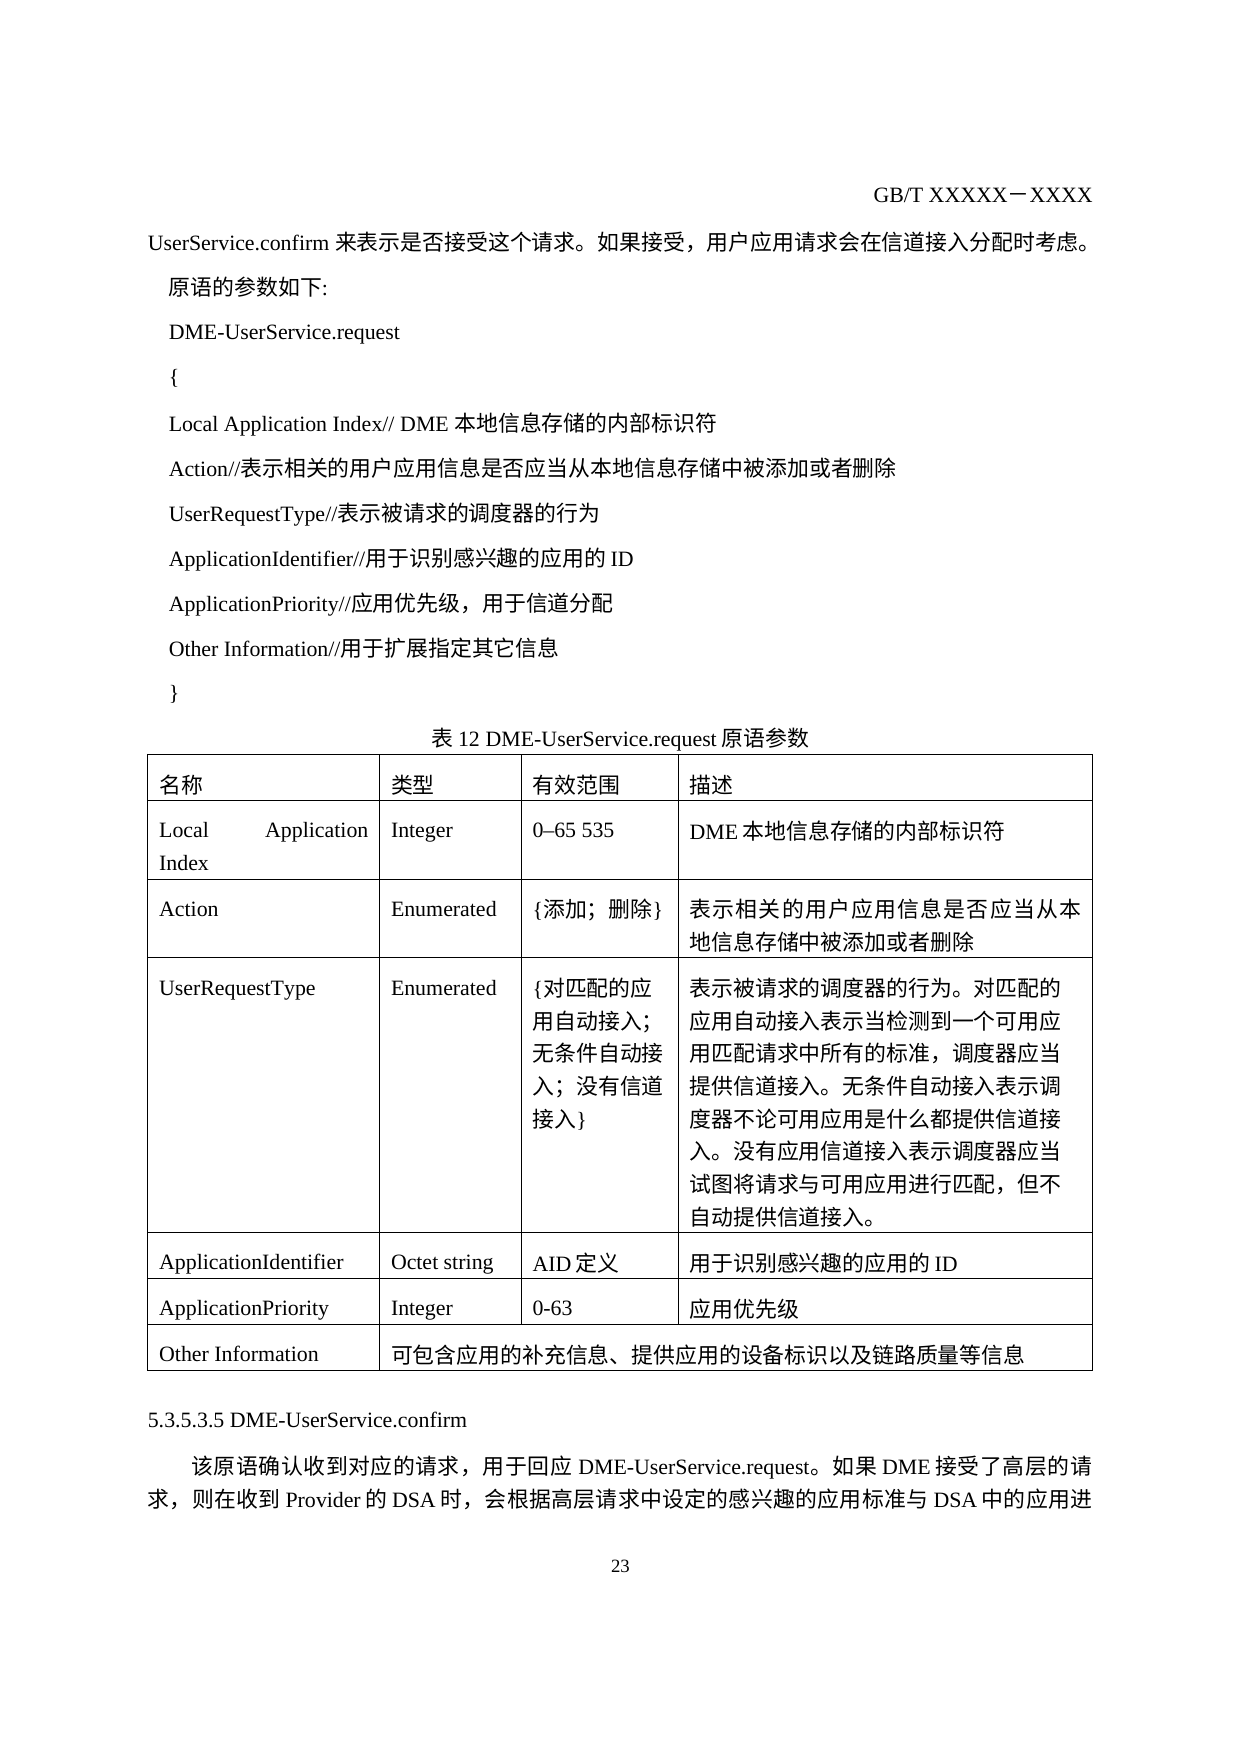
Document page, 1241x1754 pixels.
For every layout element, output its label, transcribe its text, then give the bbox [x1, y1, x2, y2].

table_header 类型 [380, 755, 521, 800]
text 表12 DME-UserService.request原语参数 [148, 721, 1092, 754]
text ApplicationIdentifier//用于识别感兴趣的应用的ID [148, 541, 1092, 573]
table_cell Enumerated [380, 880, 521, 957]
text { [148, 360, 1092, 393]
table_cell 用于识别感兴趣的应用的ID [679, 1233, 1092, 1278]
text UserRequestType//表示被请求的调度器的行为 [148, 496, 1092, 528]
table_header 描述 [679, 755, 1092, 800]
table_cell 表示被请求的调度器的行为。对匹配的应用自动接入表示当检测到一个可用应用匹配请求中所有的标准，调度器应当提供信道接入。无条件自动接入表示调度器不论可用应用是什么都提供信道接入。没有应用信道接入表示调度器应当试图将请求与可用应用进行匹配，但不自动提供信道接入。 [679, 958, 1092, 1232]
table_cell Integer [380, 1279, 521, 1324]
text } [148, 676, 1092, 708]
text Other Information//用于扩展指定其它信息 [148, 631, 1092, 663]
table_cell Octet string [380, 1233, 521, 1278]
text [148, 1449, 1092, 1514]
text DME-UserService.request [148, 315, 1092, 348]
text 5.3.5.3.5 DME-UserService.confirm [148, 1404, 1092, 1436]
text ApplicationPriority//应用优先级，用于信道分配 [148, 586, 1092, 618]
table_header 名称 [148, 755, 379, 800]
table_cell Local Application Index [148, 801, 379, 878]
table_cell {添加；删除} [522, 880, 678, 957]
table_cell UserRequestType [148, 958, 379, 1232]
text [148, 225, 1092, 257]
table_header 有效范围 [522, 755, 678, 800]
text 原语的参数如下: [148, 270, 1092, 303]
table_cell Enumerated [380, 958, 521, 1232]
table_cell ApplicationIdentifier [148, 1233, 379, 1278]
table_cell ApplicationPriority [148, 1279, 379, 1324]
text Action//表示相关的用户应用信息是否应当从本地信息存储中被添加或者删除 [148, 450, 1092, 483]
table_cell DME本地信息存储的内部标识符 [679, 801, 1092, 878]
table_cell AID定义 [522, 1233, 678, 1278]
table_cell Integer [380, 801, 521, 878]
table_cell Other Information [148, 1325, 379, 1370]
table_cell 应用优先级 [679, 1279, 1092, 1324]
table_cell 0–65 535 [522, 801, 678, 878]
table_cell 可包含应用的补充信息、提供应用的设备标识以及链路质量等信息 [380, 1325, 1092, 1370]
text Local Application Index// DME 本地信息存储的内部标识符 [148, 405, 1092, 438]
table_cell Action [148, 880, 379, 957]
table_cell 0-63 [522, 1279, 678, 1324]
table_cell 表示相关的用户应用信息是否应当从本地信息存储中被添加或者删除 [679, 880, 1092, 957]
table_cell {对匹配的应用自动接入；无条件自动接入；没有信道接入} [522, 958, 678, 1232]
